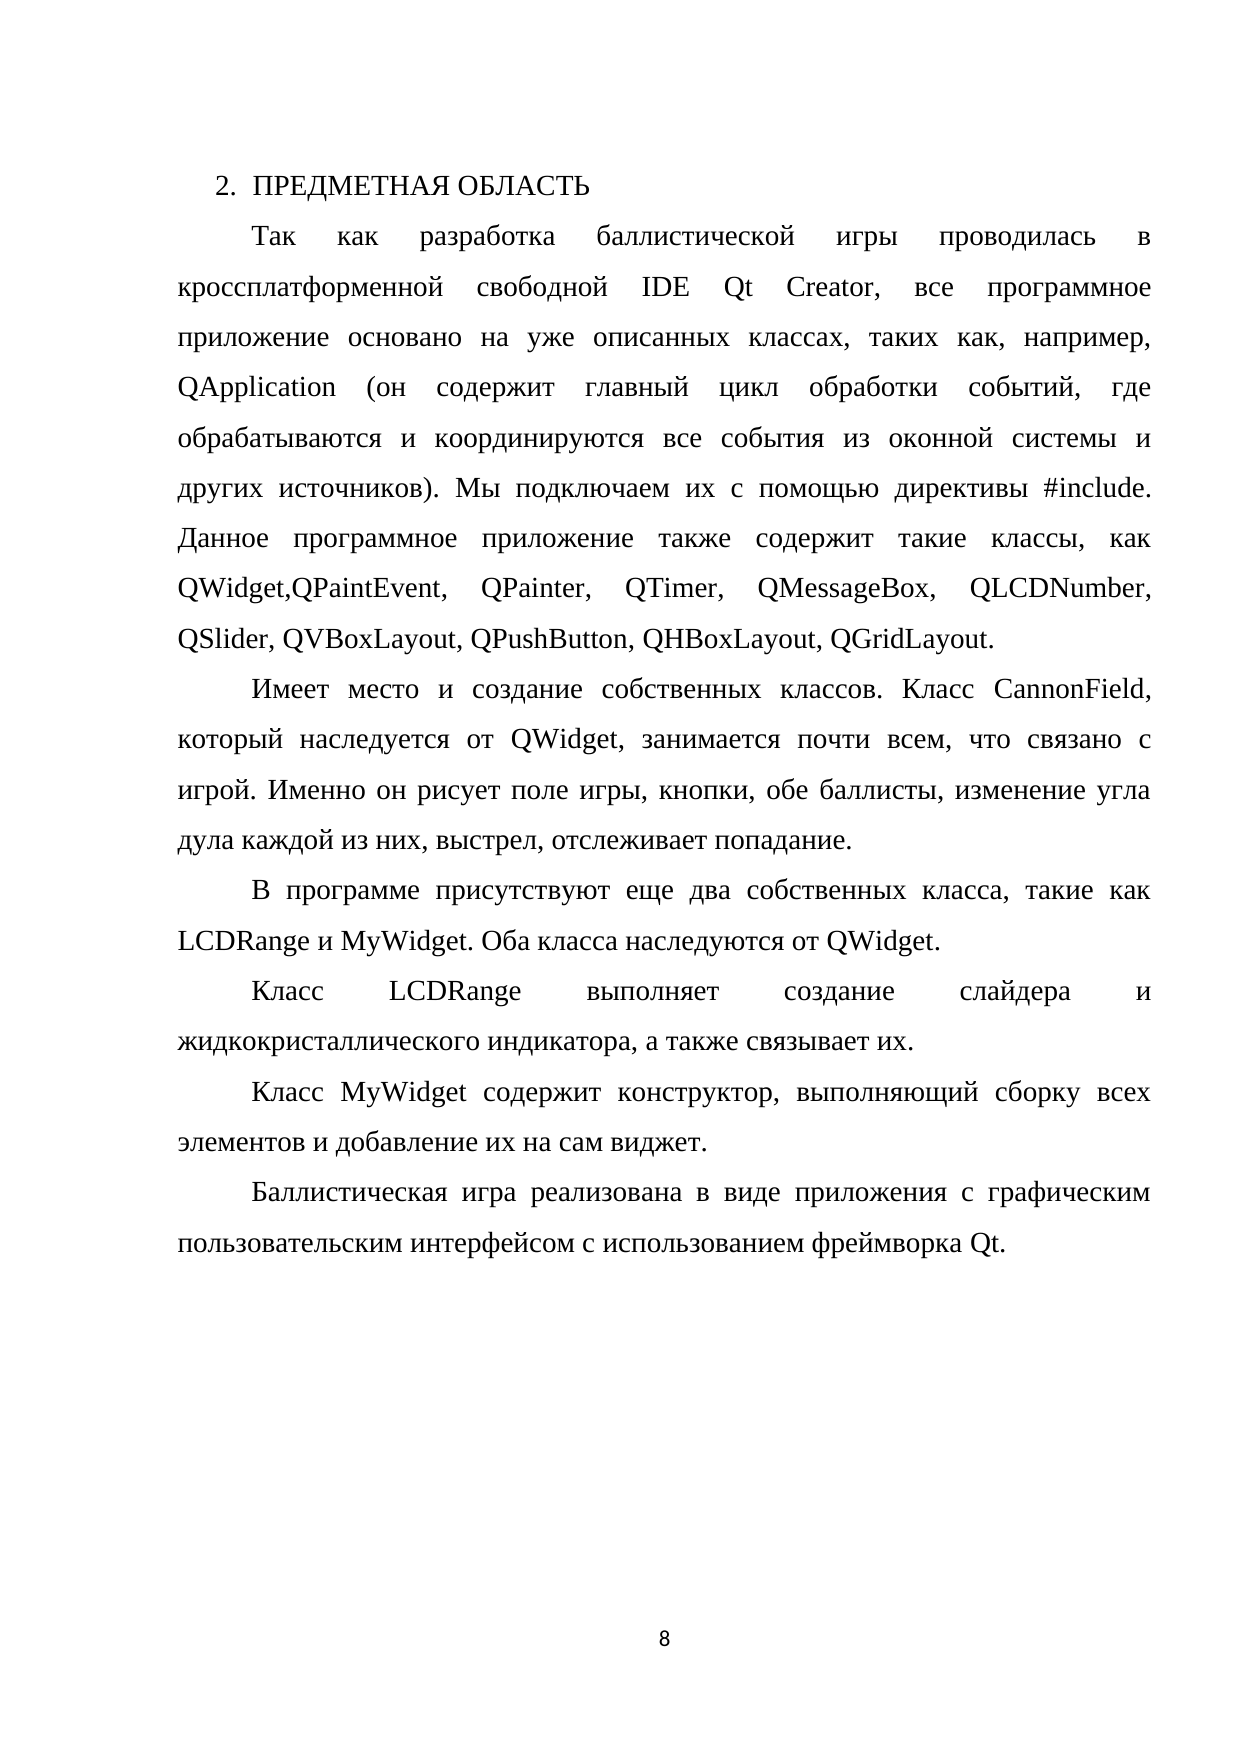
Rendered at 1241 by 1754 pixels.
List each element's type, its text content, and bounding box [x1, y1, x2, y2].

text Класс LCDRange выполняет создание слайдера и жидкокристаллического индикатора, а также связывает их. [177, 973, 1152, 1057]
text В программе присутствуют еще два собственных класса, такие как LCDRange и MyWidget. Оба класса наследуются от QWidget. [177, 872, 1152, 956]
text Имеет место и создание собственных классов. Класс CannonField, который наследуется от QWidget, занимается почти всем, что связано с игрой. Именно он рисует поле игры, кнопки, обе баллисты, изменение угла дула каждой из них, выстрел, отслеживает попадание. [177, 671, 1152, 856]
text Баллистическая игра реализована в виде приложения с графическим пользовательским интерфейсом с использованием фреймворка Qt. [177, 1174, 1152, 1258]
text Класс MyWidget содержит конструктор, выполняющий сборку всех элементов и добавление их на сам виджет. [177, 1074, 1152, 1158]
text Так как разработка баллистической игры проводилась в кроссплатформенной свободной IDE Qt Creator, все программное приложение основано на уже описанных классах, таких как, например, QApplication (он содержит главный цикл обработки событий, где обрабатываются и координируются все события из оконной системы и других источников). Мы подключаем их с помощью директивы #include. Данное программное приложение также содержит такие классы, как QWidget,QPaintEvent, QPainter, QTimer, QMessageBox, QLCDNumber, QSlider, QVBoxLayout, QPushButton, QHBoxLayout, QGridLayout. [177, 218, 1152, 654]
subtitle ПРЕДМЕТНАЯ ОБЛАСТЬ [215, 168, 1152, 202]
